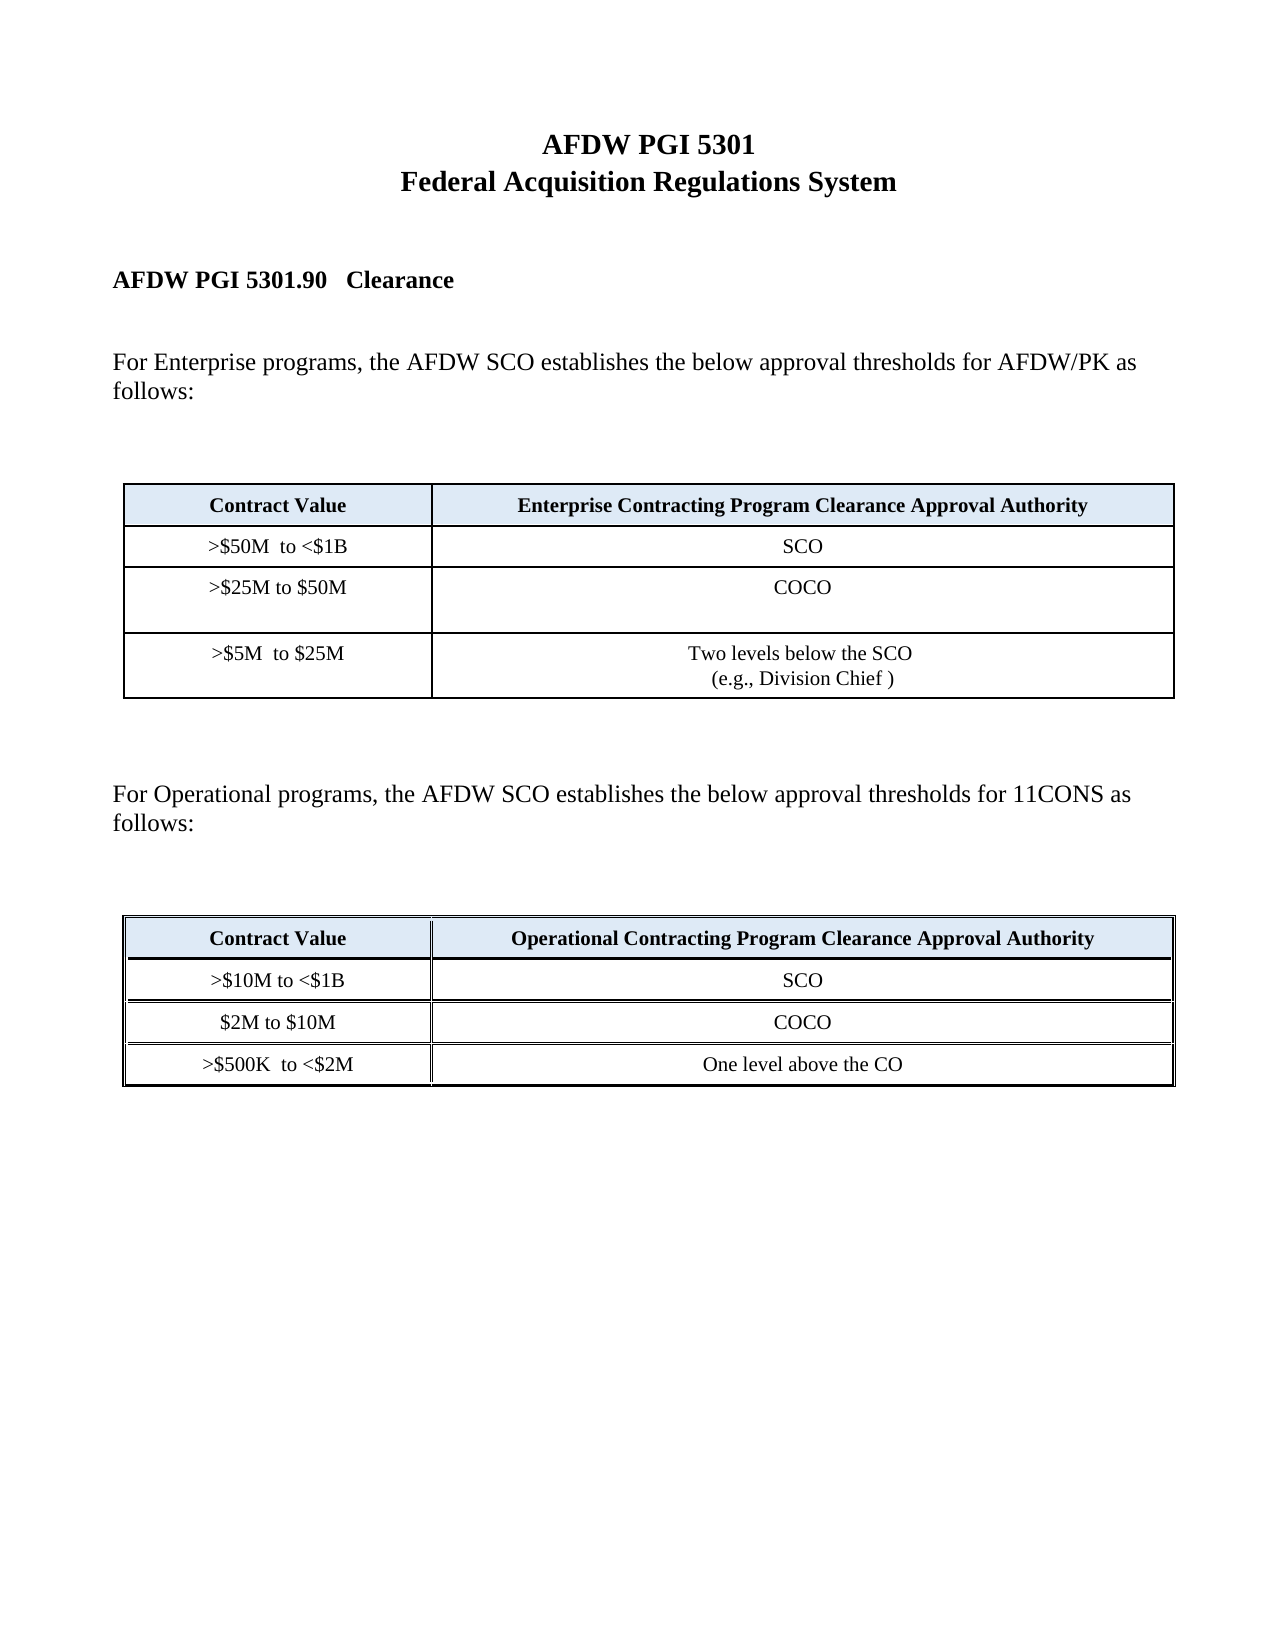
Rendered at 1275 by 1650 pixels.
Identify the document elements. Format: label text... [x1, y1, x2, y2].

table_header Operational Contracting Program Clearance Approval Authority [432, 918, 1172, 957]
table_cell >$10M to <$1B [126, 957, 430, 999]
table_cell >$25M to $50M [125, 568, 431, 632]
table_cell >$500K to <$2M [124, 1042, 432, 1084]
table_cell One level above the CO [432, 1042, 1174, 1084]
table_header Enterprise Contracting Program Clearance Approval Authority [433, 485, 1173, 524]
table_cell SCO [433, 527, 1173, 566]
table_cell >$50M to <$1B [125, 527, 431, 566]
table_cell $2M to $10M [126, 999, 430, 1042]
subtitle AFDW PGI 5301 Federal Acquisition Regulations System [112, 127, 1185, 197]
text For Operational programs, the AFDW SCO establishes the below approval thresholds for 11CONS as follows: [112, 779, 1185, 837]
table_cell SCO [433, 957, 1172, 999]
table_cell COCO [433, 999, 1173, 1042]
text For Enterprise programs, the AFDW SCO establishes the below approval thresholds for AFDW/PK as follows: [112, 347, 1185, 404]
table_cell COCO [433, 568, 1173, 632]
table_cell >$5M to $25M [125, 634, 431, 697]
table_header Contract Value [126, 918, 432, 957]
subtitle AFDW PGI 5301.90 Clearance [112, 265, 1185, 294]
table_header Contract Value [125, 485, 431, 524]
table_cell Two levels below the SCO (e.g., Division Chief ) [433, 634, 1173, 697]
